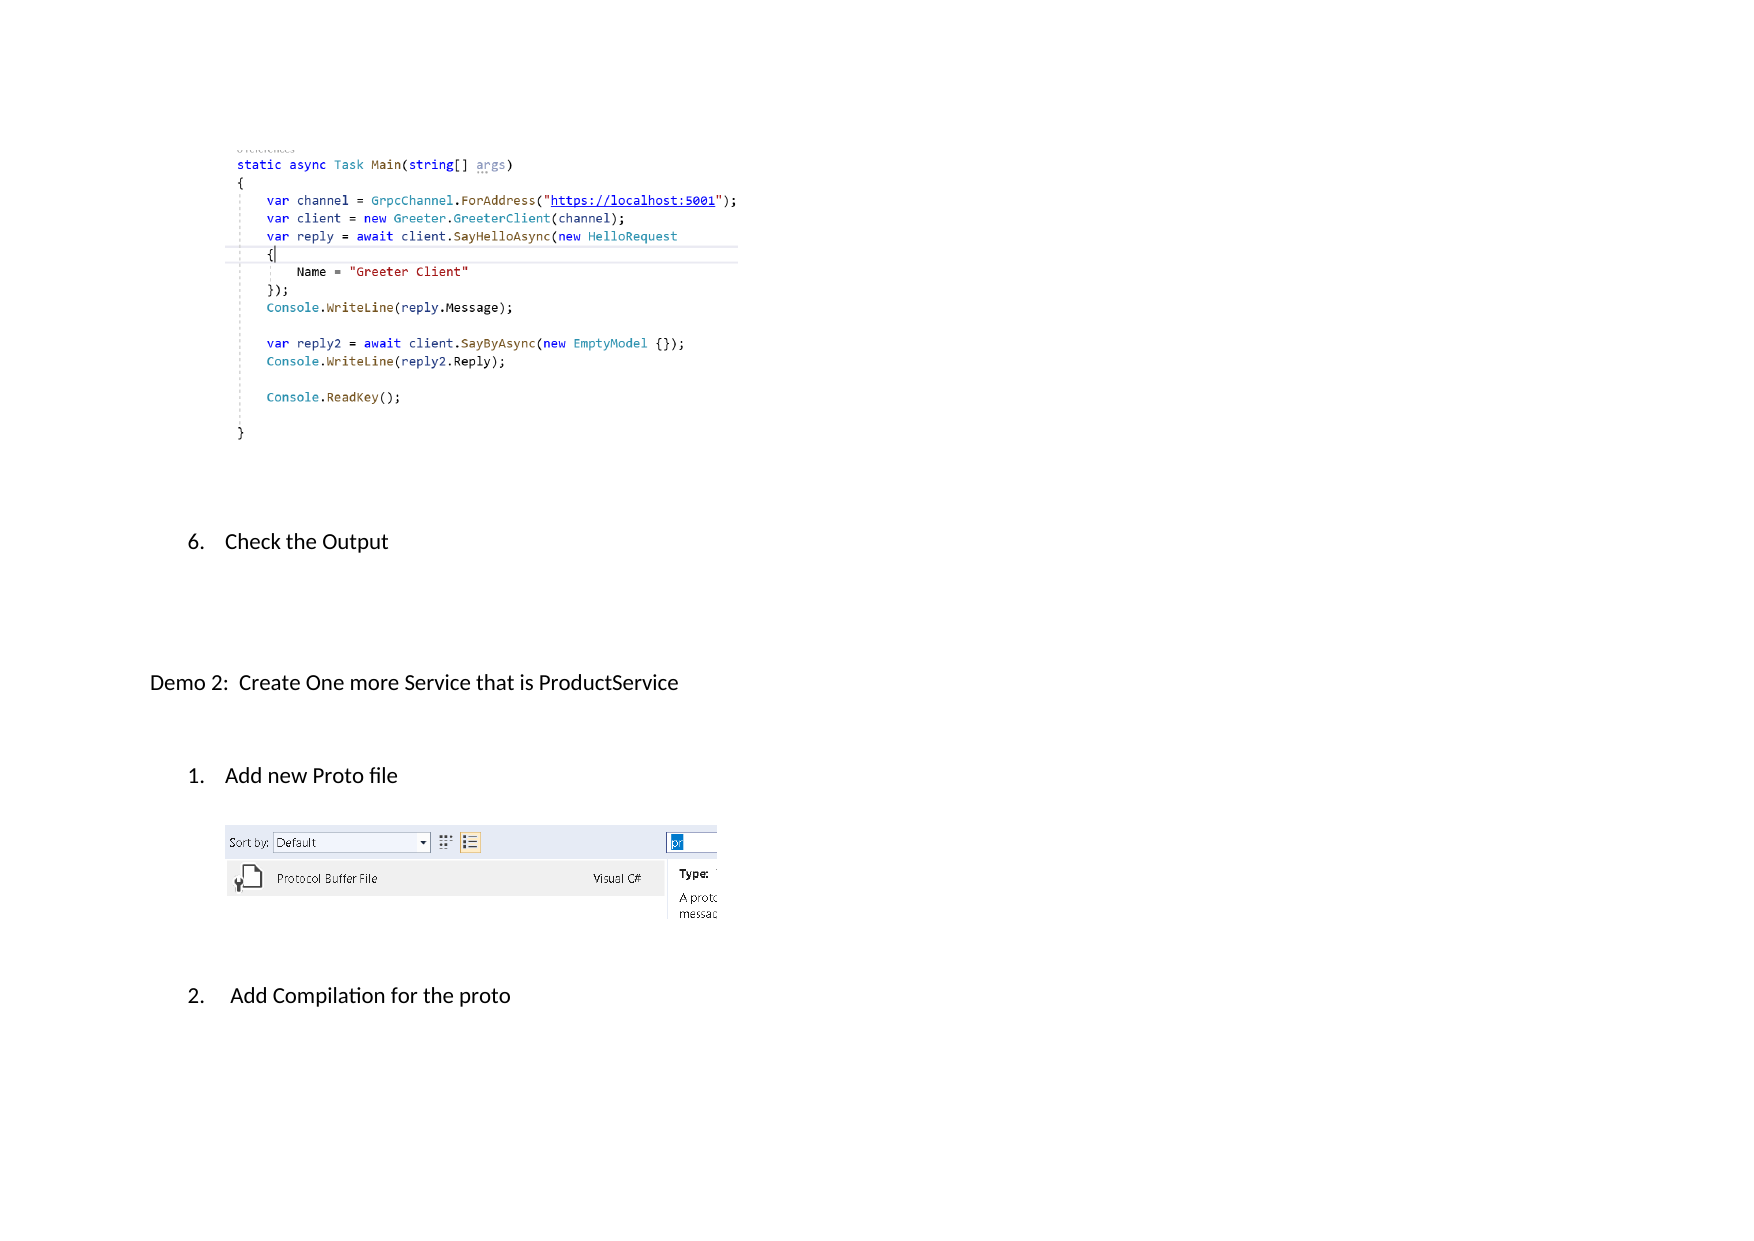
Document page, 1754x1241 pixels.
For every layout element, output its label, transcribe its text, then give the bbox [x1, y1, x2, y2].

picture [225, 150, 738, 465]
list Add new Proto file [187, 761, 1604, 789]
picture [225, 821, 717, 919]
list Check the Output [187, 527, 1604, 555]
text Demo 2: Create One more Service that is ProductService [150, 668, 1604, 696]
list Add Compilation for the proto [187, 981, 1604, 1009]
